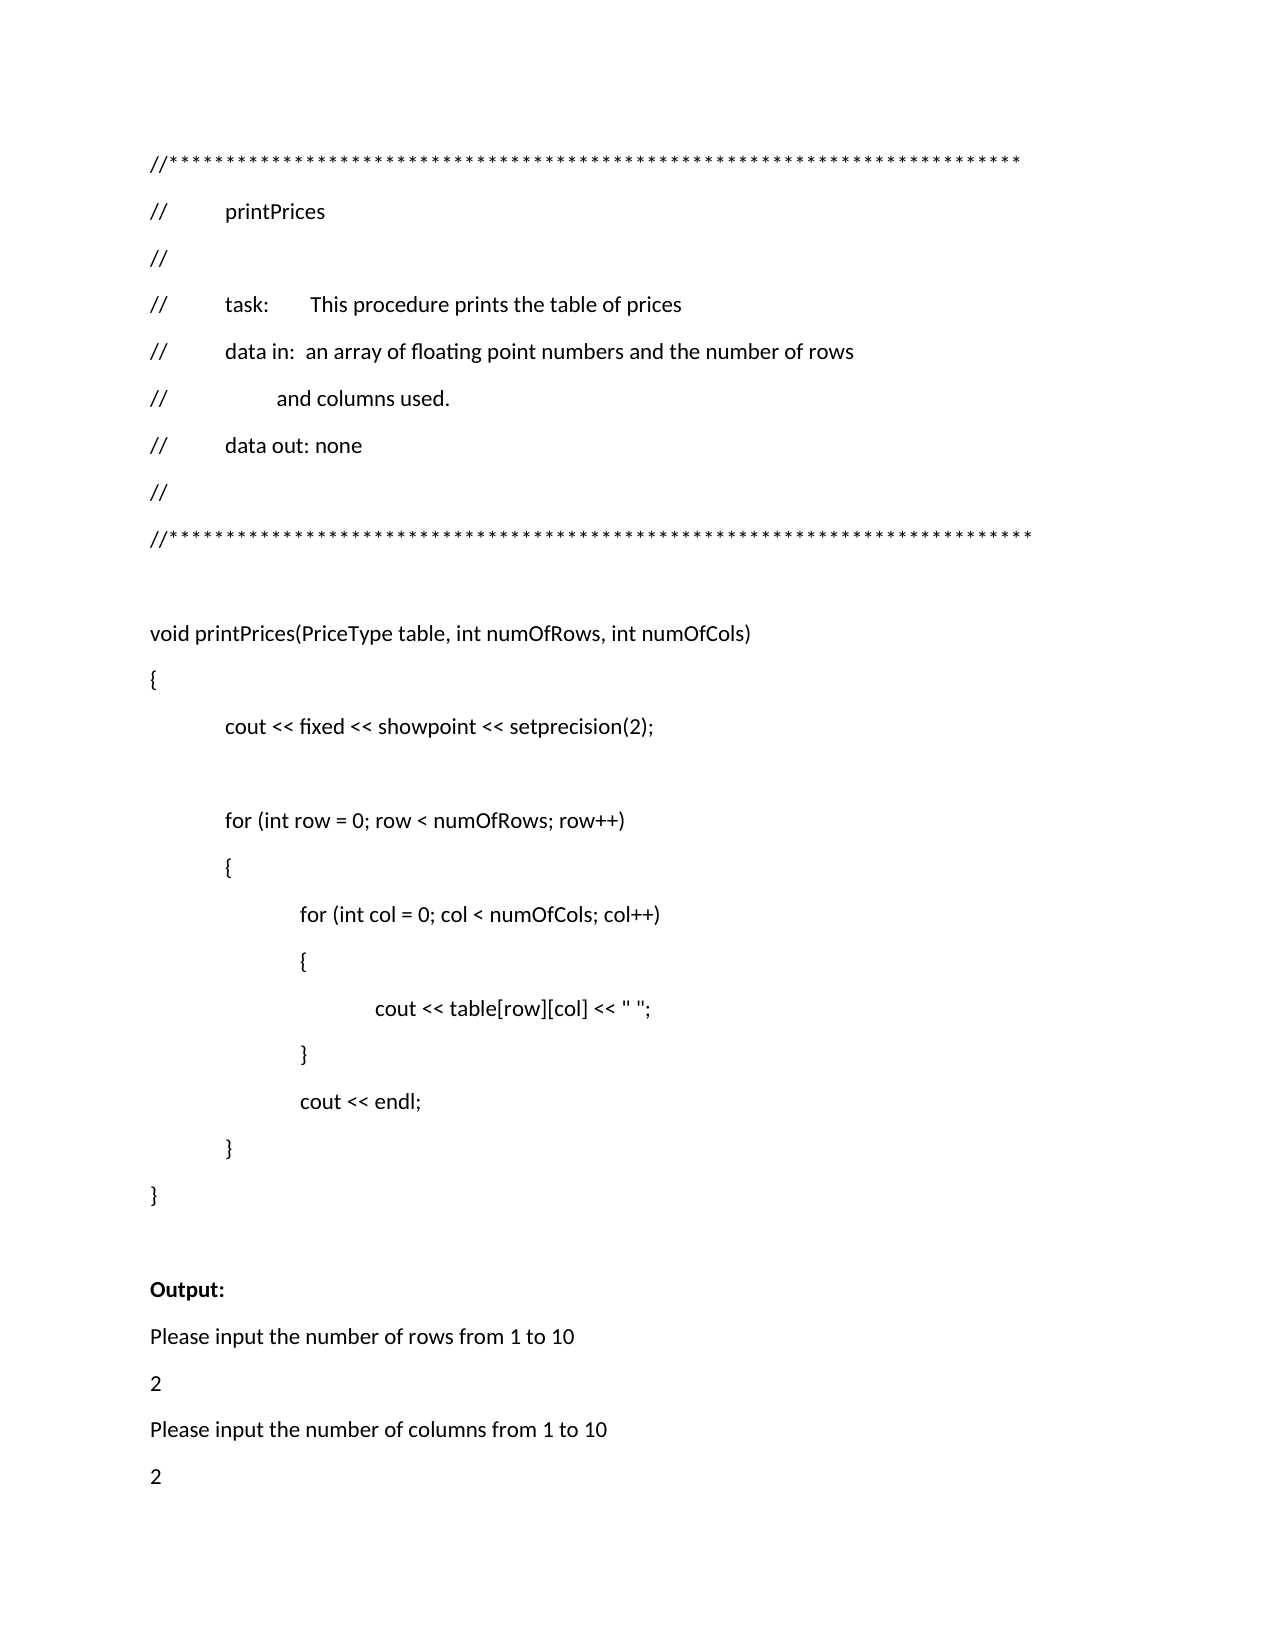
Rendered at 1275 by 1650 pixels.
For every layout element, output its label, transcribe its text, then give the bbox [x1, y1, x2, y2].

text // data in: an array of floating point numbers and the number of rows [150, 337, 1125, 366]
text // printPrices [150, 197, 1125, 225]
text cout << table[row][col] << " "; [150, 994, 1125, 1022]
text // and columns used. [150, 384, 1125, 412]
text //*************************************************************************** [150, 150, 1125, 178]
text // [150, 478, 1125, 506]
text for (int col = 0; col < numOfCols; col++) [150, 900, 1125, 928]
text cout << endl; [150, 1087, 1125, 1116]
text // [150, 244, 1125, 272]
text 2 [150, 1369, 1125, 1397]
text // task: This procedure prints the table of prices [150, 291, 1125, 319]
text for (int row = 0; row < numOfRows; row++) [150, 806, 1125, 834]
text //**************************************************************************** [150, 525, 1125, 553]
text } [150, 1134, 1125, 1162]
text // data out: none [150, 431, 1125, 459]
text { [150, 666, 1125, 694]
text Please input the number of columns from 1 to 10 [150, 1416, 1125, 1444]
text } [150, 1181, 1125, 1209]
text { [150, 947, 1125, 975]
text cout << fixed << showpoint << setprecision(2); [150, 712, 1125, 741]
text Please input the number of rows from 1 to 10 [150, 1322, 1125, 1350]
text void printPrices(PriceType table, int numOfRows, int numOfCols) [150, 619, 1125, 647]
text Output: [150, 1275, 1125, 1303]
text { [150, 853, 1125, 881]
text 2 [150, 1462, 1125, 1491]
text } [150, 1041, 1125, 1069]
